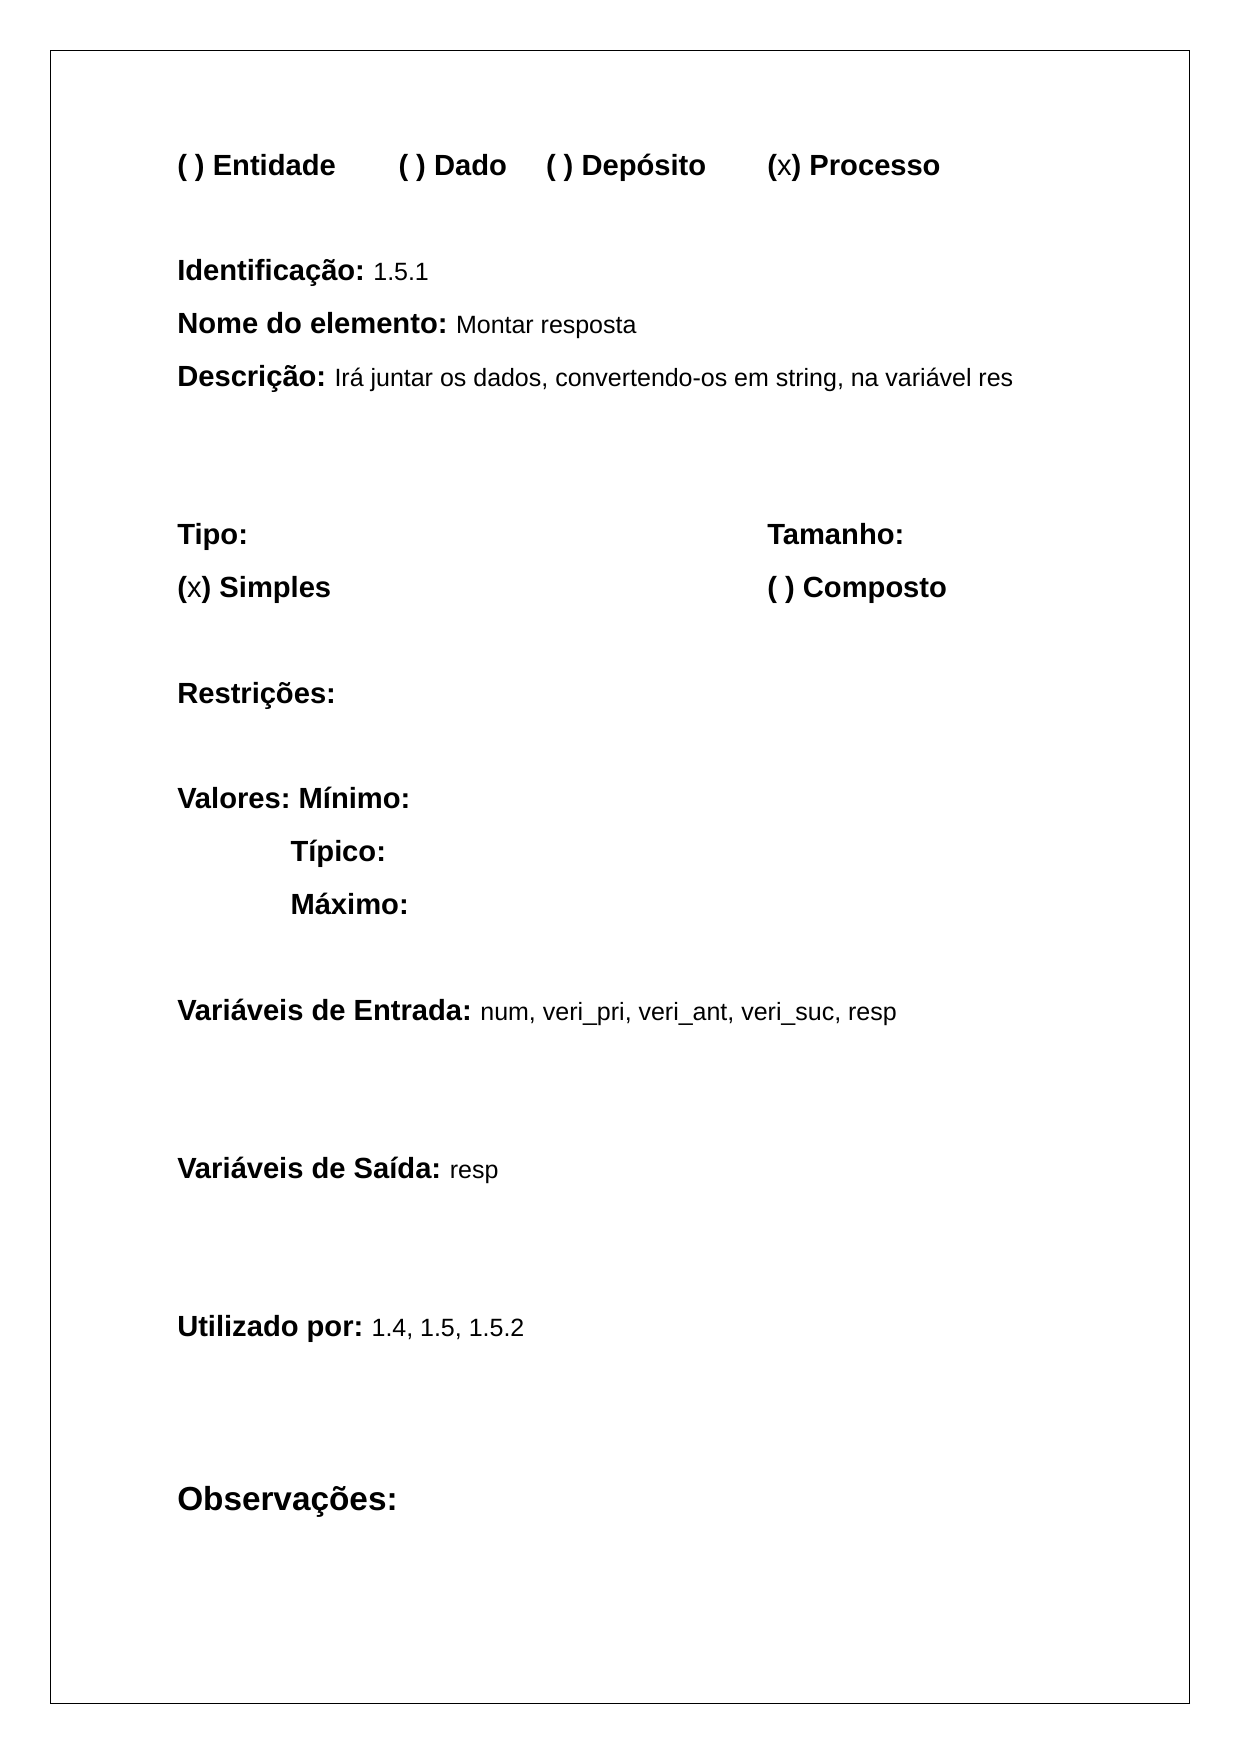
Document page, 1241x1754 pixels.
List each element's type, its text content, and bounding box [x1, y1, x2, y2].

text Descrição: Irá juntar os dados, convertendo-os em string, na variável res [177, 359, 1063, 392]
text (x) Simples ( ) Composto [177, 570, 1063, 604]
text Variáveis de Saída: resp [177, 1151, 1063, 1184]
text Observações: [177, 1478, 1063, 1517]
text Nome do elemento: Montar resposta [177, 306, 1063, 339]
text Variáveis de Entrada: num, veri_pri, veri_ant, veri_suc, resp [177, 993, 1063, 1026]
text Típico: [177, 834, 1063, 868]
text Máximo: [177, 887, 1063, 921]
text Valores: Mínimo: [177, 781, 1063, 815]
text ( ) Entidade ( ) Dado ( ) Depósito (x) Processo [177, 148, 1063, 181]
text Tipo: Tamanho: [177, 517, 1063, 551]
text Restrições: [177, 676, 1063, 709]
text Utilizado por: 1.4, 1.5, 1.5.2 [177, 1309, 1063, 1343]
text Identificação: 1.5.1 [177, 253, 1063, 287]
